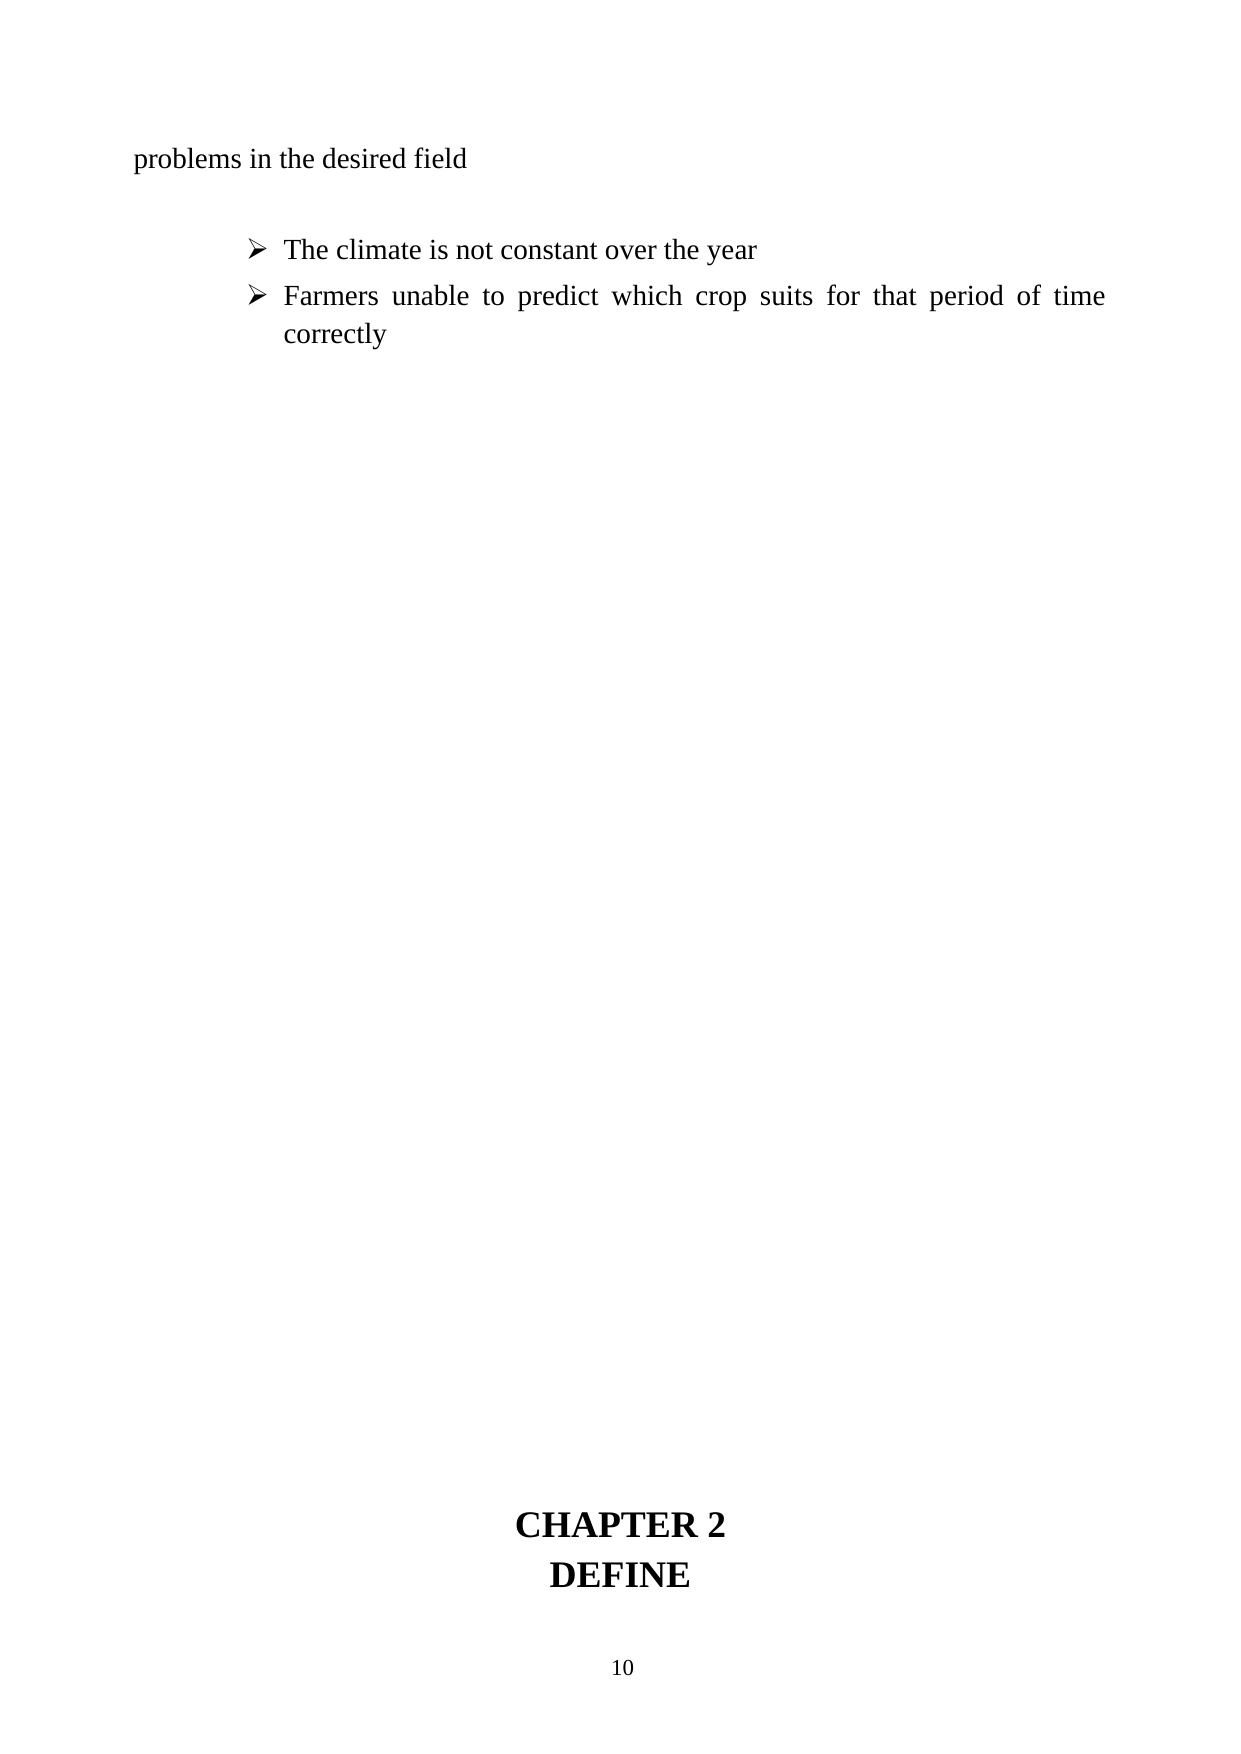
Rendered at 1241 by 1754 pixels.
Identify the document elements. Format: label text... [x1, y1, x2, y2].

subtitle CHAPTER 2 [133, 1502, 1107, 1545]
subtitle The climate is not constant over the year [246, 232, 1107, 266]
subtitle Farmers unable to predict which crop suits for that period of time correctly [246, 278, 1107, 350]
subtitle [133, 142, 1107, 175]
subtitle DEFINE [133, 1552, 1107, 1595]
